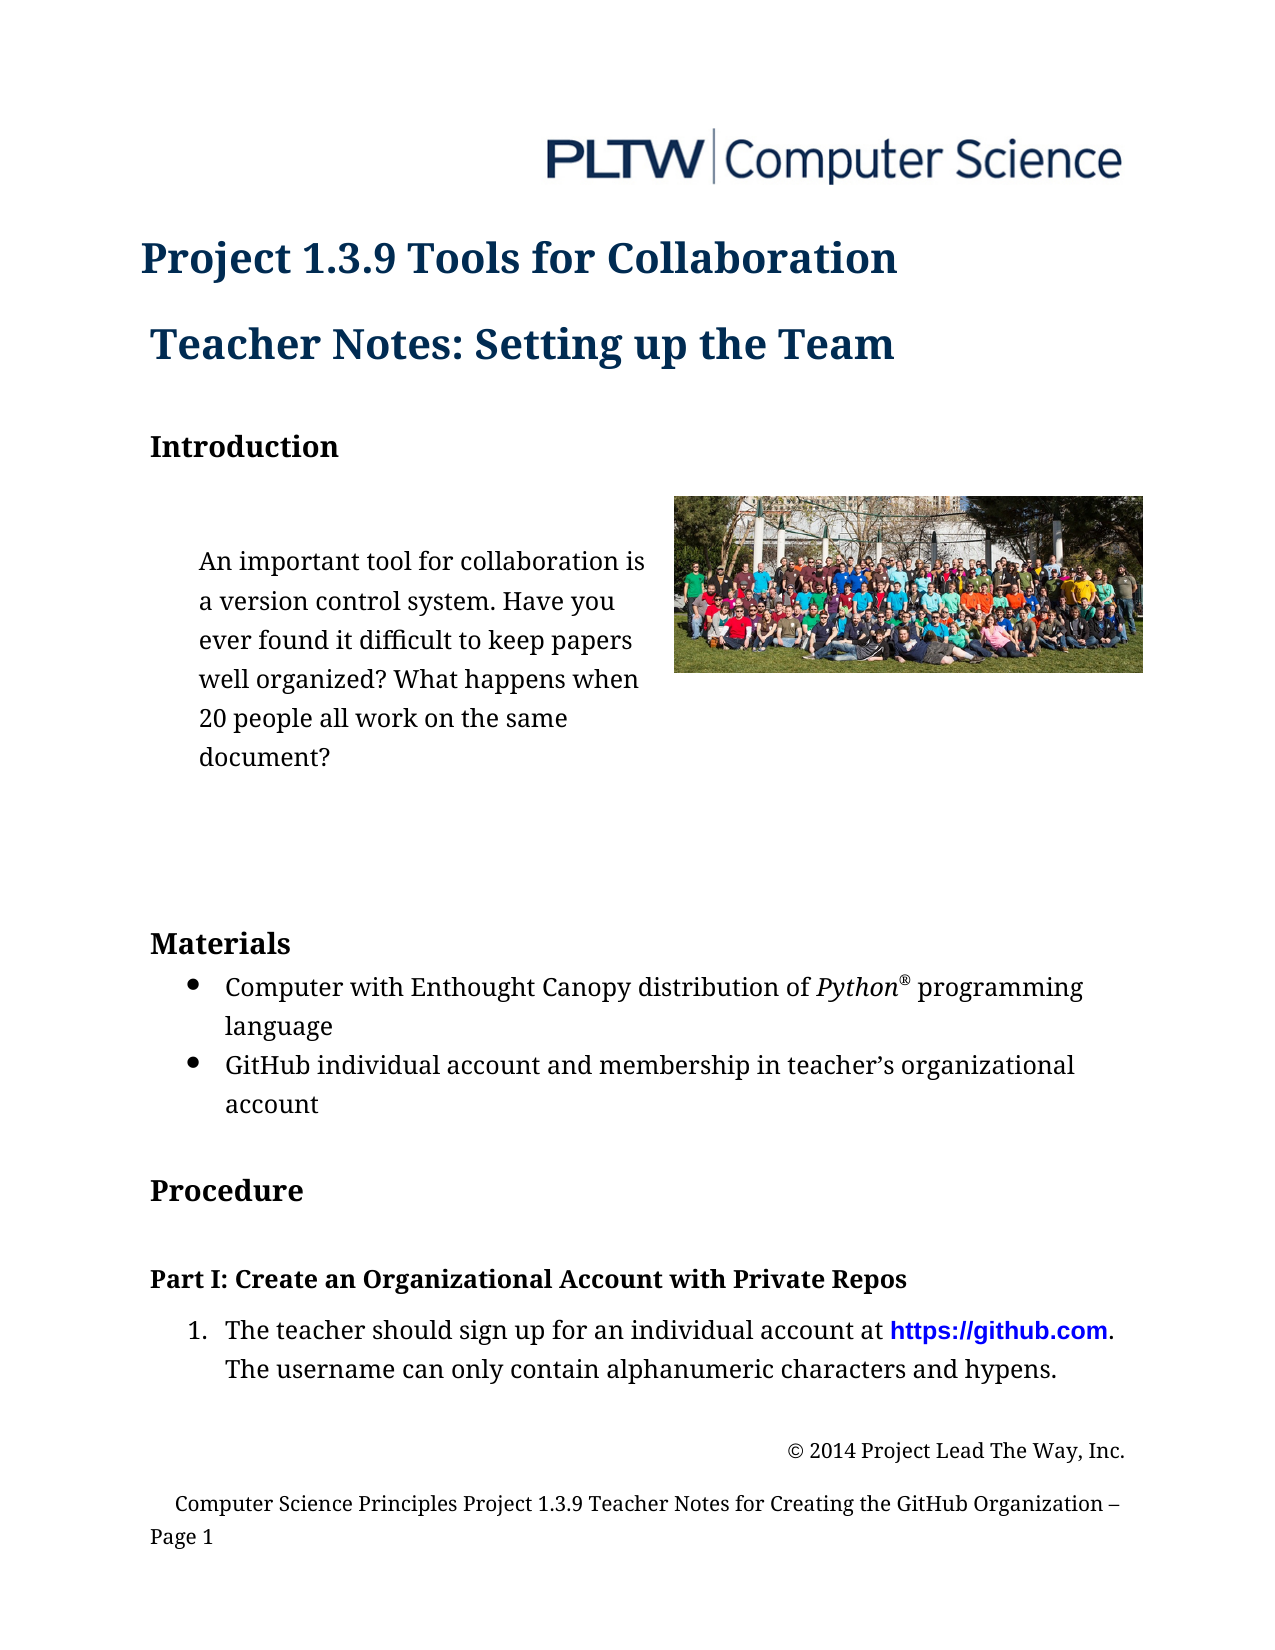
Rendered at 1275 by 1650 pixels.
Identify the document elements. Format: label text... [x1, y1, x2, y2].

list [187, 1313, 1125, 1386]
list GitHub individual account and membership in teacher’s organizational account [187, 1048, 1125, 1121]
picture [674, 496, 1144, 673]
text Project 1.3.9 Tools for Collaboration [141, 229, 1125, 286]
table_header An important tool for collaboration is a version control system. Have you ever found it difficult to keep papers well organized? What happens when 20 people all work on the same document? [150, 484, 663, 859]
text Part I: Create an Organizational Account with Private Repos [150, 1261, 1125, 1295]
text Procedure [150, 1170, 1125, 1210]
picture [540, 128, 1125, 204]
text Materials [150, 924, 1125, 963]
text Teacher Notes: Setting up the Team [150, 315, 1125, 372]
text Introduction [150, 426, 1125, 466]
list Computer with Enthought Canopy distribution of Python® programming language [187, 969, 1125, 1042]
table_header [663, 484, 1155, 859]
